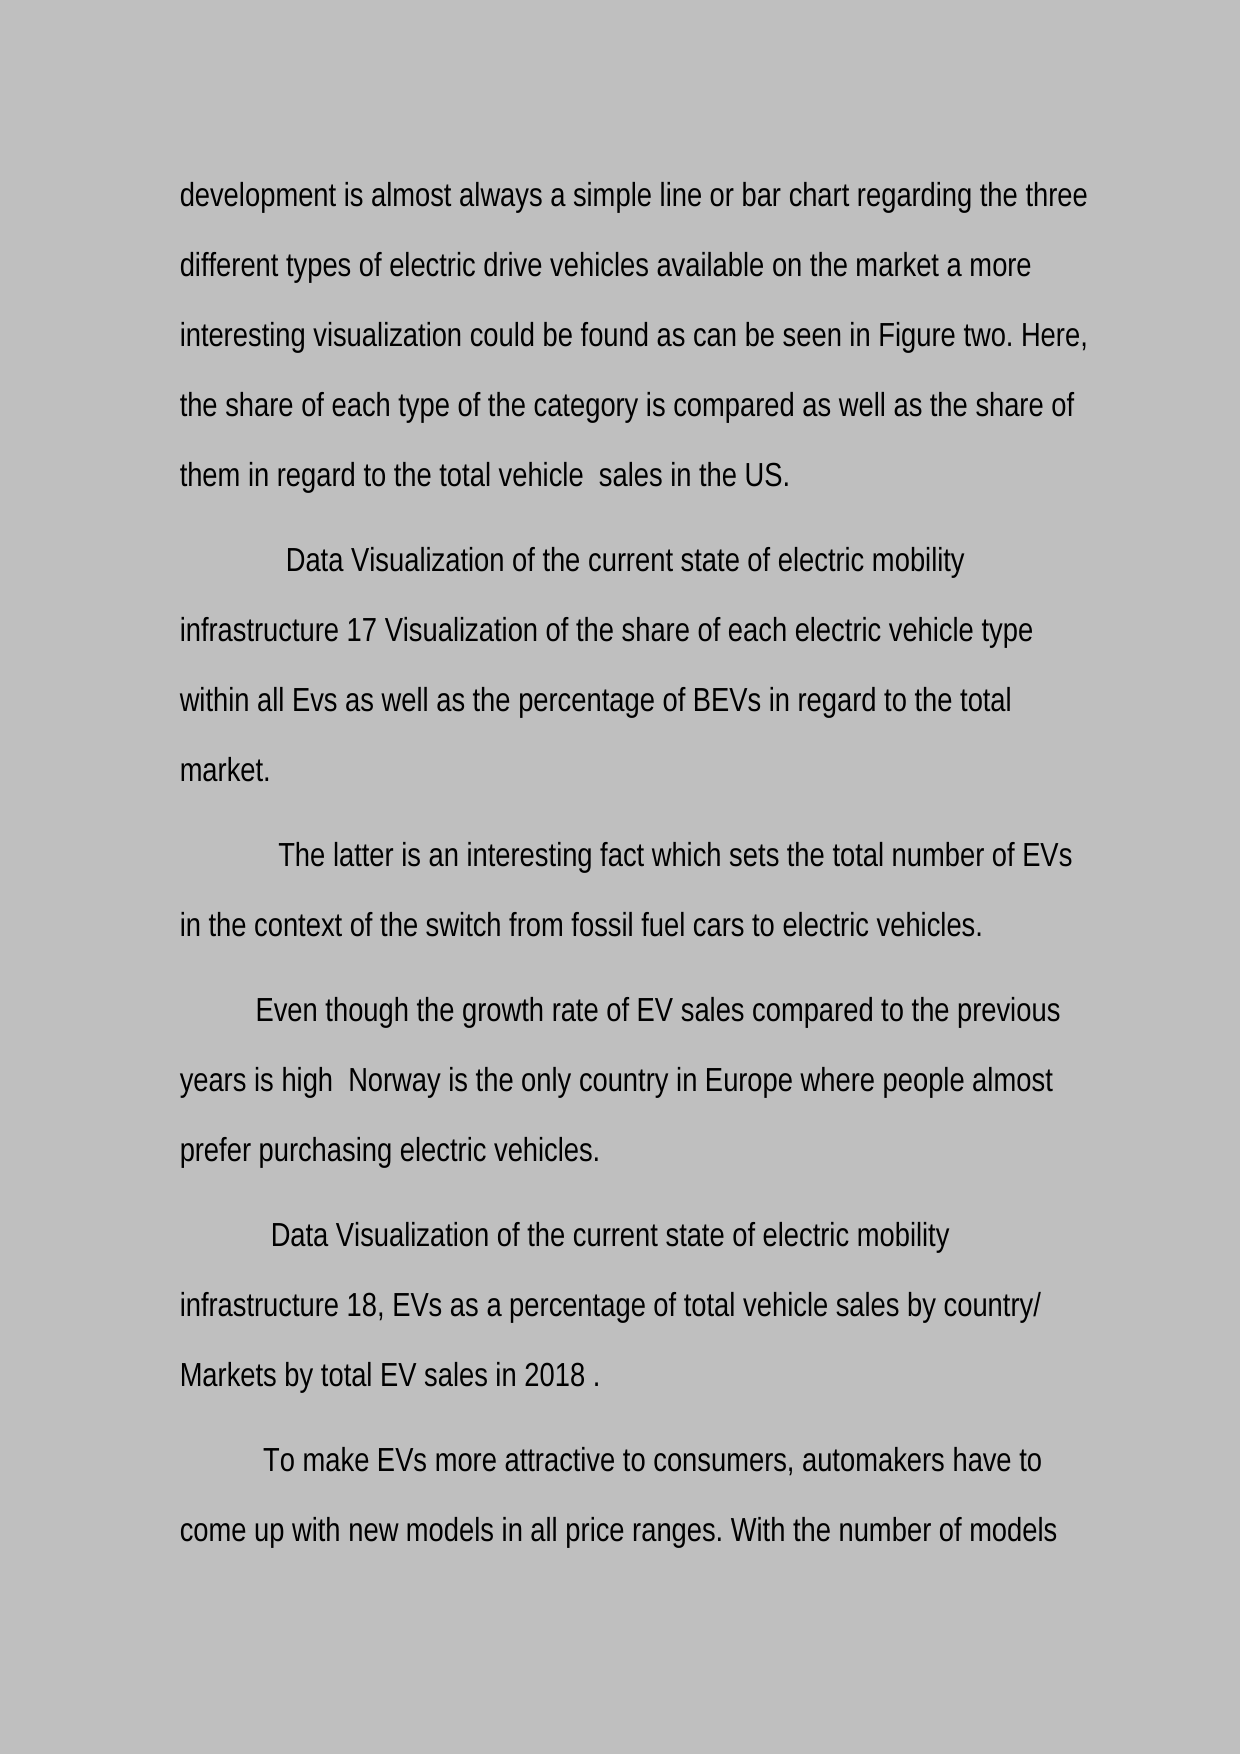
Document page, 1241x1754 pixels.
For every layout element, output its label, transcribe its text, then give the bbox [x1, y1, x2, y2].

text Even though the growth rate of EV sales compared to the previous years is high Norway is the only country in Europe where people almost prefer purchasing electric vehicles. [179, 977, 1090, 1182]
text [179, 162, 1090, 507]
text Data Visualization of the current state of electric mobility infrastructure 17 Visualization of the share of each electric vehicle type within all Evs as well as the percentage of BEVs in regard to the total market. [179, 527, 1090, 802]
text The latter is an interesting fact which sets the total number of EVs in the context of the switch from fossil fuel cars to electric vehicles. [179, 822, 1090, 957]
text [179, 1427, 1090, 1562]
text Data Visualization of the current state of electric mobility infrastructure 18, EVs as a percentage of total vehicle sales by country/ Markets by total EV sales in 2018 . [179, 1202, 1090, 1407]
